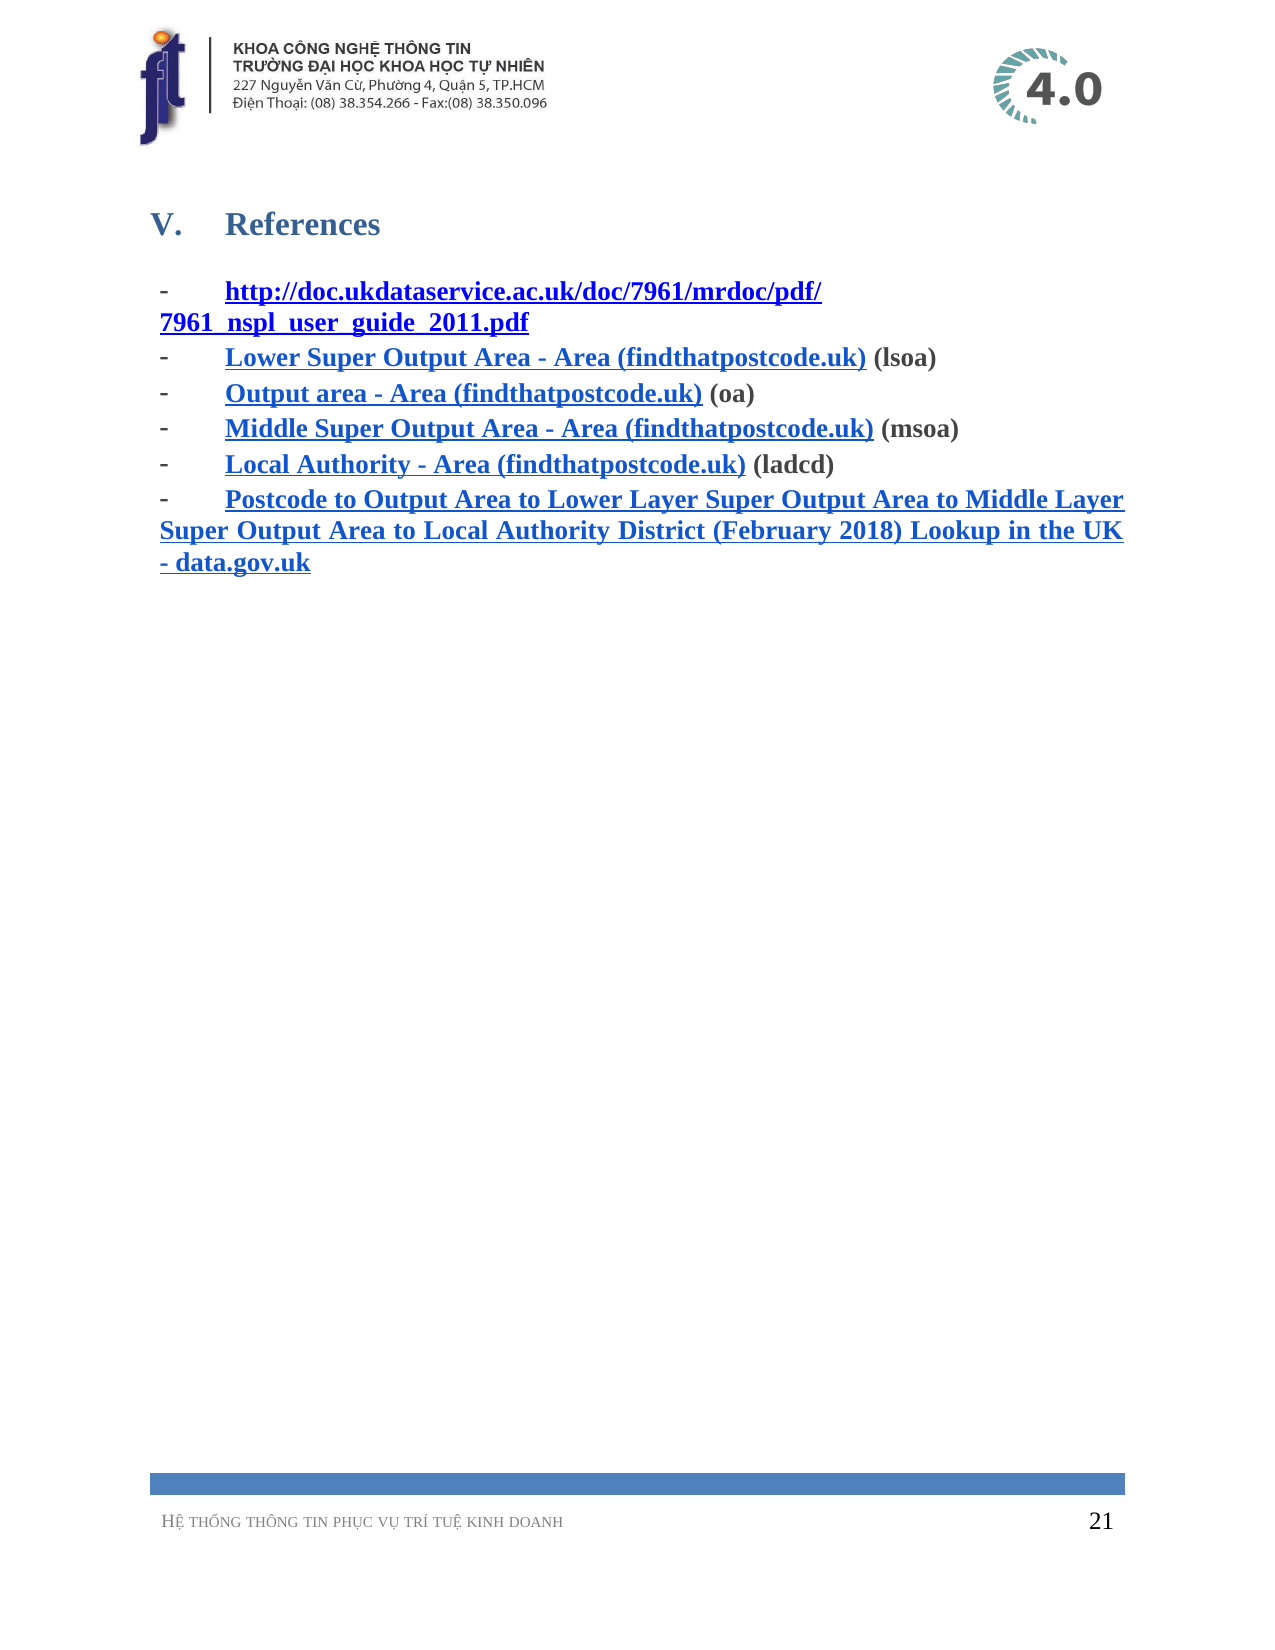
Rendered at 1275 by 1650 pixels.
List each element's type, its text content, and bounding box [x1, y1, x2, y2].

picture [967, 41, 1130, 131]
subtitle Lower Super Output Area - Area (findthatpostcode.uk) (lsoa) [159, 342, 1125, 373]
subtitle Postcode to Output Area to Lower Layer Super Output Area to Middle Layer Super Output Area to Local Authority District (February 2018) Lookup in the UK - data.gov.uk [159, 483, 1125, 577]
subtitle Output area - Area (findthatpostcode.uk) (oa) [159, 377, 1125, 408]
subtitle References [150, 204, 1125, 242]
subtitle http://doc.ukdataservice.ac.uk/doc/7961/mrdoc/pdf/7961_nspl_user_guide_2011.pdf [159, 275, 1125, 337]
picture [117, 21, 580, 167]
subtitle Middle Super Output Area - Area (findthatpostcode.uk) (msoa) [159, 412, 1125, 444]
subtitle Local Authority - Area (findthatpostcode.uk) (ladcd) [159, 448, 1125, 479]
